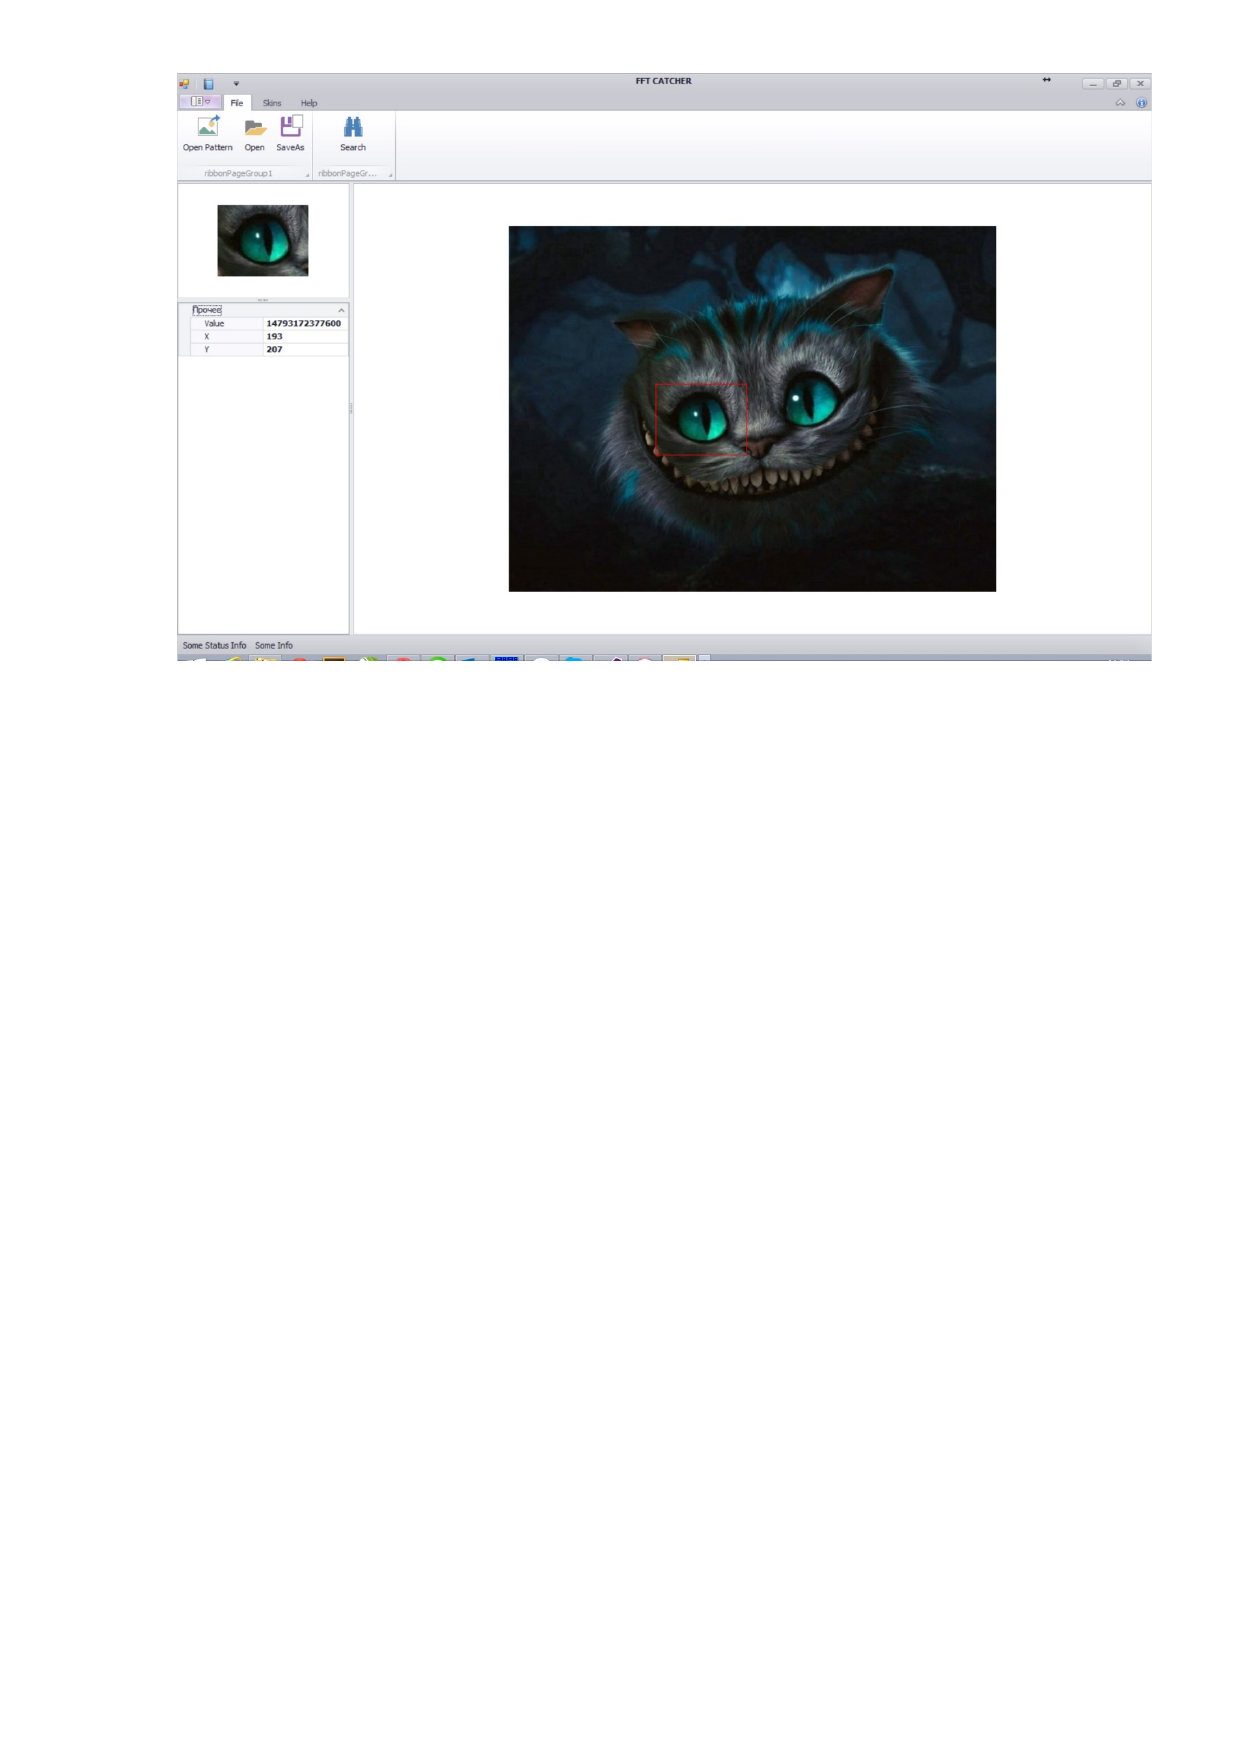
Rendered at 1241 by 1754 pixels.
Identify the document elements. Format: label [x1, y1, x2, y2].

picture [177, 73, 1152, 661]
